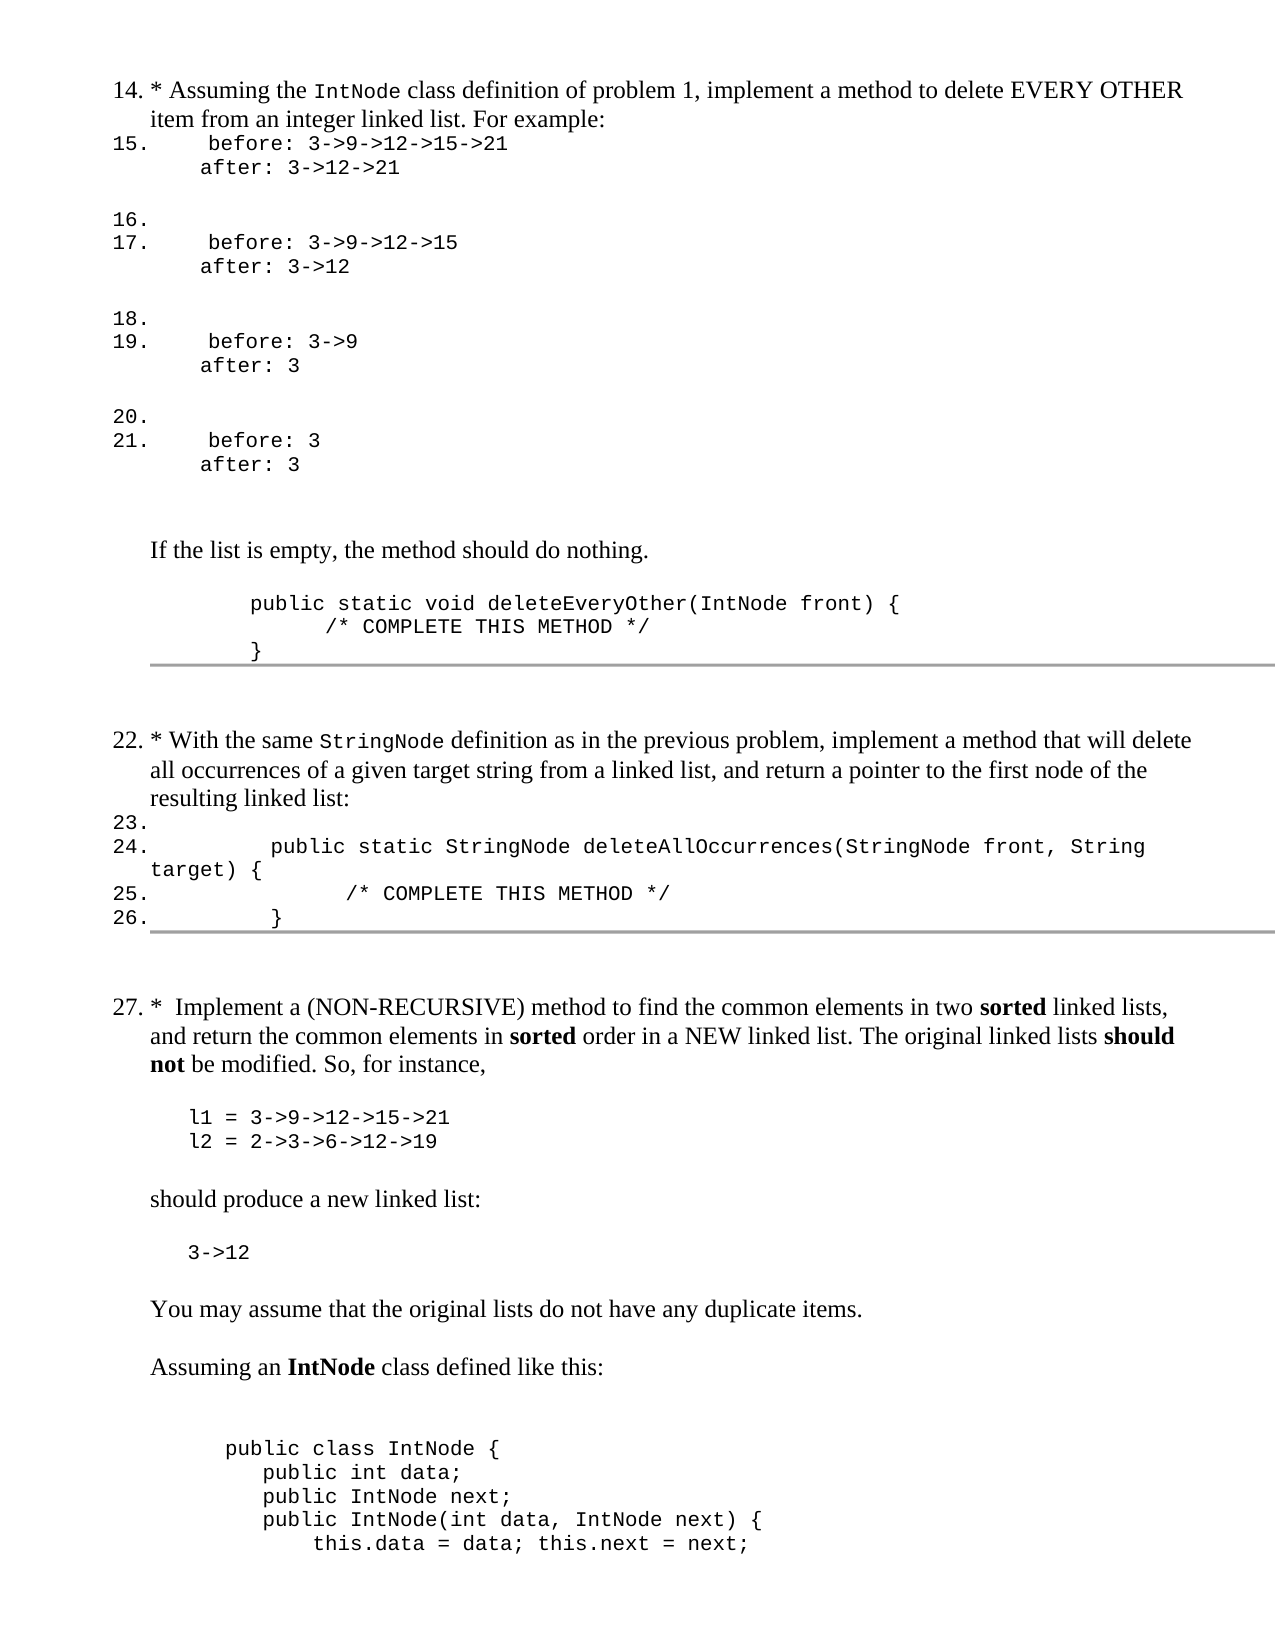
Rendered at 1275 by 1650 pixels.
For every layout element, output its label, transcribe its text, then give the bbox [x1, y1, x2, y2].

text You may assume that the original lists do not have any duplicate items. [150, 1294, 1200, 1323]
list * With the same StringNode definition as in the previous problem, implement a method that will delete all occurrences of a given target string from a linked list, and return a pointer to the first node of the resulting linked list: [112, 725, 1200, 812]
text /* COMPLETE THIS METHOD */ [150, 616, 1200, 640]
text Assuming an IntNode class defined like this: [150, 1352, 1200, 1381]
list before: 3 after: 3 [112, 430, 1200, 506]
list before: 3->9->12->15 after: 3->12 [112, 232, 1200, 308]
text If the list is empty, the method should do nothing. [150, 535, 1200, 563]
list public static StringNode deleteAllOccurrences(StringNode front, String target) { [112, 836, 1200, 883]
text public IntNode(int data, IntNode next) { [150, 1509, 1200, 1533]
text should produce a new linked list: [150, 1184, 1200, 1213]
text l1 = 3->9->12->15->21 l2 = 2->3->6->12->19 [150, 1107, 1200, 1155]
text public int data; [150, 1462, 1200, 1486]
list * Assuming the IntNode class definition of problem 1, implement a method to delete EVERY OTHER item from an integer linked list. For example: [112, 75, 1200, 133]
text 3->12 [150, 1242, 1200, 1265]
text } [150, 640, 1200, 663]
list /* COMPLETE THIS METHOD */ [112, 883, 1200, 907]
list * Implement a (NON-RECURSIVE) method to find the common elements in two sorted linked lists, and return the common elements in sorted order in a NEW linked list. The original linked lists should not be modified. So, for instance, [112, 992, 1200, 1078]
text public IntNode next; [150, 1486, 1200, 1509]
text public class IntNode { [150, 1438, 1200, 1462]
text this.data = data; this.next = next; [150, 1533, 1200, 1557]
text public static void deleteEveryOther(IntNode front) { [150, 593, 1200, 616]
list before: 3->9 after: 3 [112, 331, 1200, 407]
list before: 3->9->12->15->21 after: 3->12->21 [112, 133, 1200, 209]
list } [112, 907, 1200, 930]
